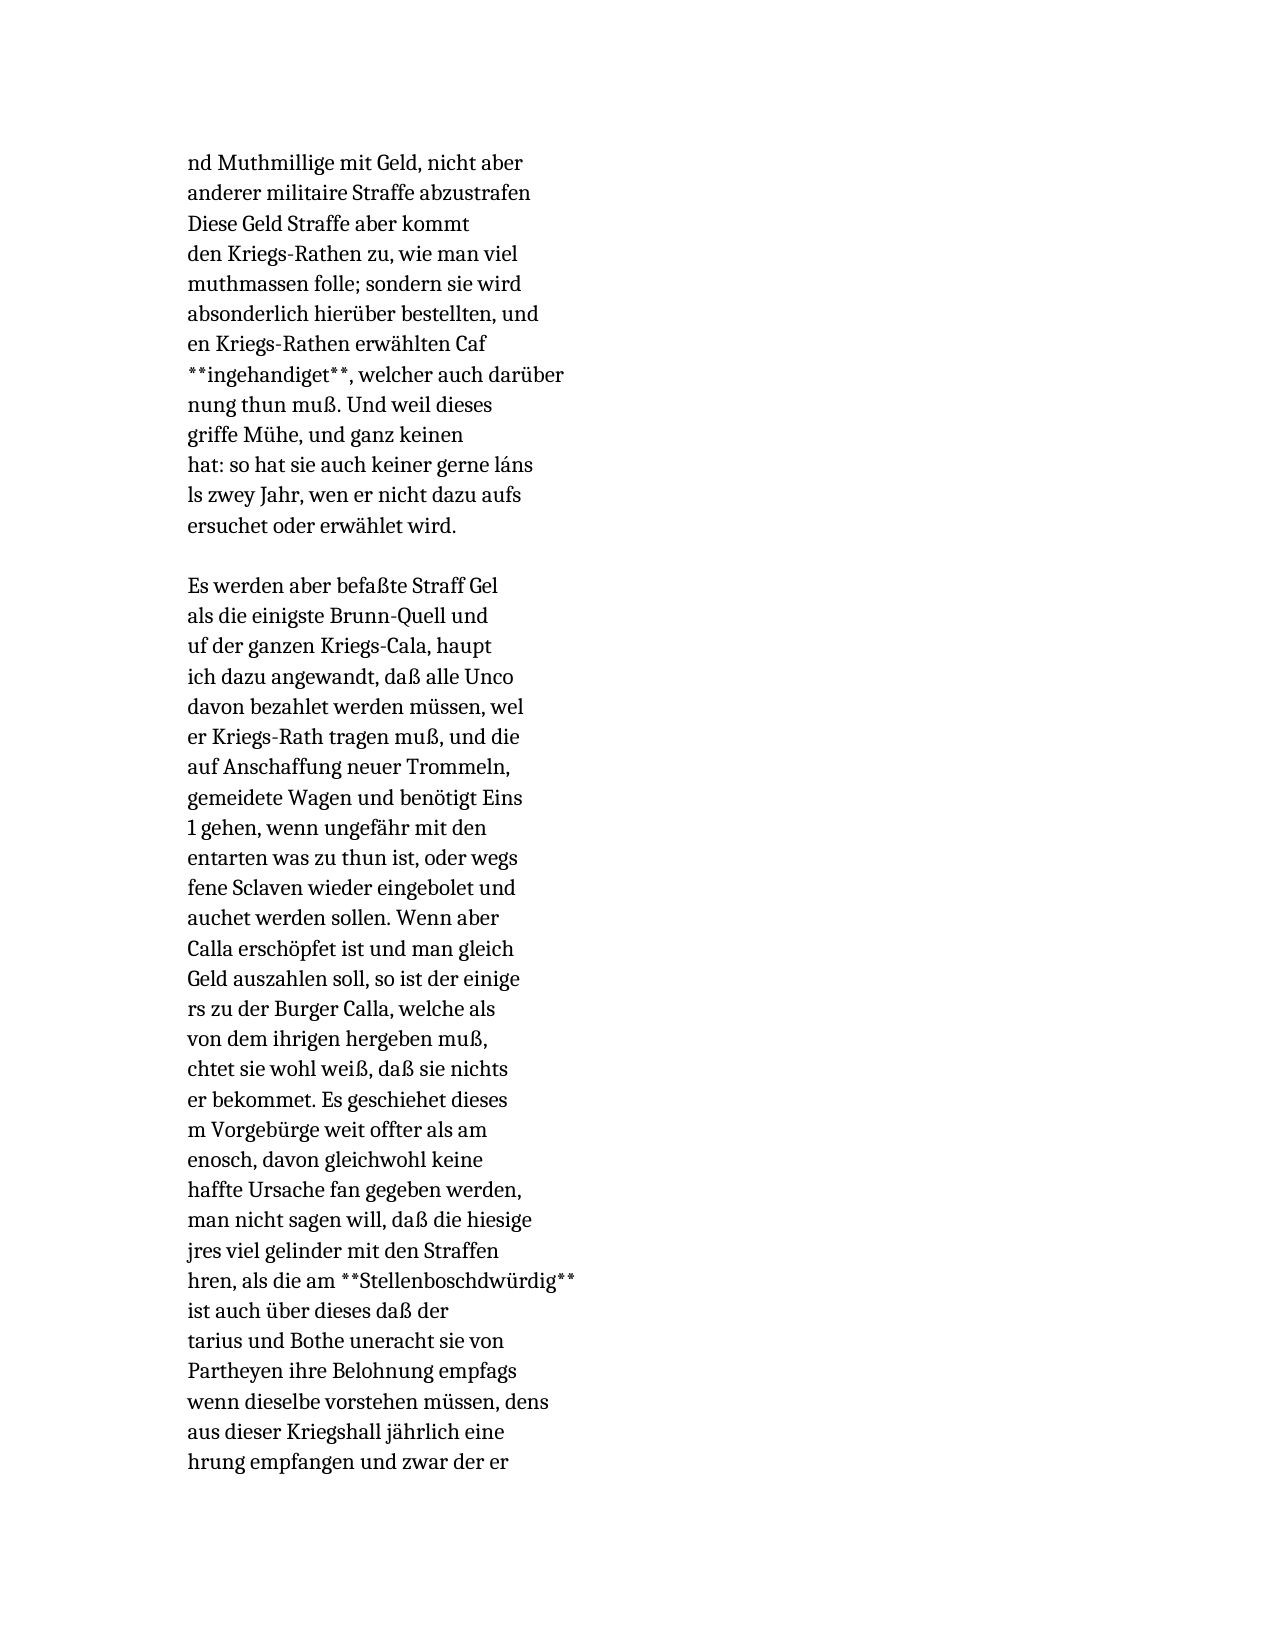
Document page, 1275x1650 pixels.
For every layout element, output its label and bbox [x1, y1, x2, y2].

text [187, 150, 1087, 1475]
